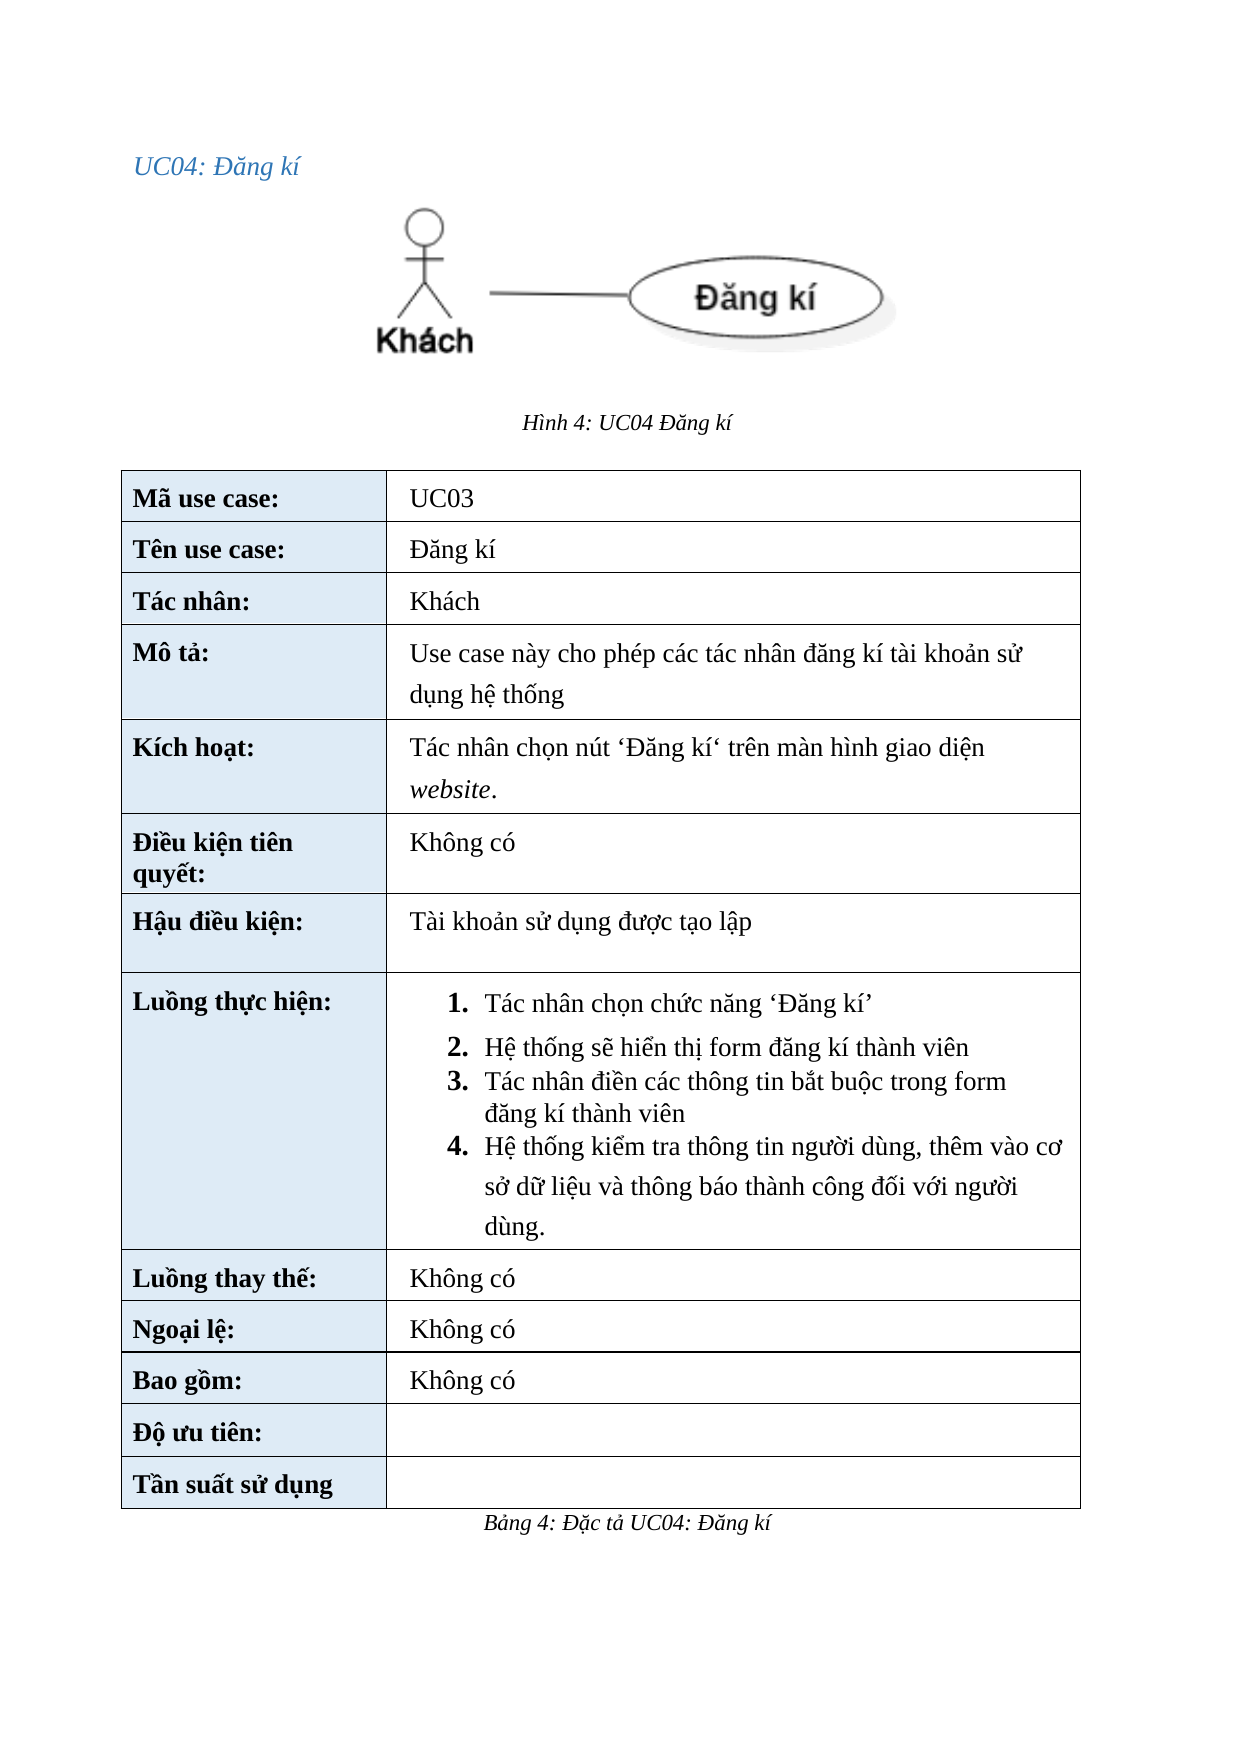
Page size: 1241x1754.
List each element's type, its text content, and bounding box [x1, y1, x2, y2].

table_cell Độ ưu tiên: [122, 1404, 386, 1456]
table_cell Use case này cho phép các tác nhân đăng kí tài khoản sử dụng hệ thống [387, 625, 1080, 718]
table_cell [387, 1457, 1080, 1508]
text Bảng 4: Đặc tả UC04: Đăng kí [133, 1509, 1121, 1535]
table_cell Đăng kí [387, 522, 1080, 572]
table_cell Hậu điều kiện: [122, 894, 386, 972]
table_cell Mô tả: [122, 625, 386, 718]
table_cell Tác nhân: [122, 573, 386, 623]
picture [342, 187, 912, 388]
table_cell Khách [387, 573, 1080, 623]
table_cell Tần suất sử dụng [122, 1457, 386, 1508]
table_cell Điều kiện tiên quyết: [122, 814, 386, 892]
table_cell Luồng thay thế: [122, 1250, 386, 1300]
table_header UC03 [387, 471, 1080, 521]
table_cell Tác nhân chọn nút ‘Đăng kí‘ trên màn hình giao diện website. [387, 720, 1080, 813]
subtitle UC04: Đăng kí [133, 150, 1121, 181]
table_cell Ngoại lệ: [122, 1301, 386, 1351]
table_cell Tác nhân chọn chức năng ‘Đăng kí’ Hệ thống sẽ hiển thị form đăng kí thành viên Tác nhân điền các thông tin bắt buộc trong form đăng kí thành viên Hệ thống kiểm tra thông tin người dùng, thêm vào cơ sở dữ liệu và thông báo thành công đối với người dùng. [387, 973, 1080, 1249]
table_cell Không có [387, 1250, 1080, 1300]
table_cell Không có [387, 1353, 1080, 1403]
table_cell Tài khoản sử dụng được tạo lập [387, 894, 1080, 972]
table_cell Kích hoạt: [122, 720, 386, 813]
table_header Mã use case: [122, 471, 386, 521]
table_cell Tên use case: [122, 522, 386, 572]
table_cell Luồng thực hiện: [122, 973, 386, 1249]
table_cell Không có [387, 1301, 1080, 1351]
table_cell Không có [387, 814, 1080, 892]
table_cell Bao gồm: [122, 1353, 386, 1403]
text Hình 4: UC04 Đăng kí [133, 409, 1121, 436]
table_cell [387, 1404, 1080, 1456]
